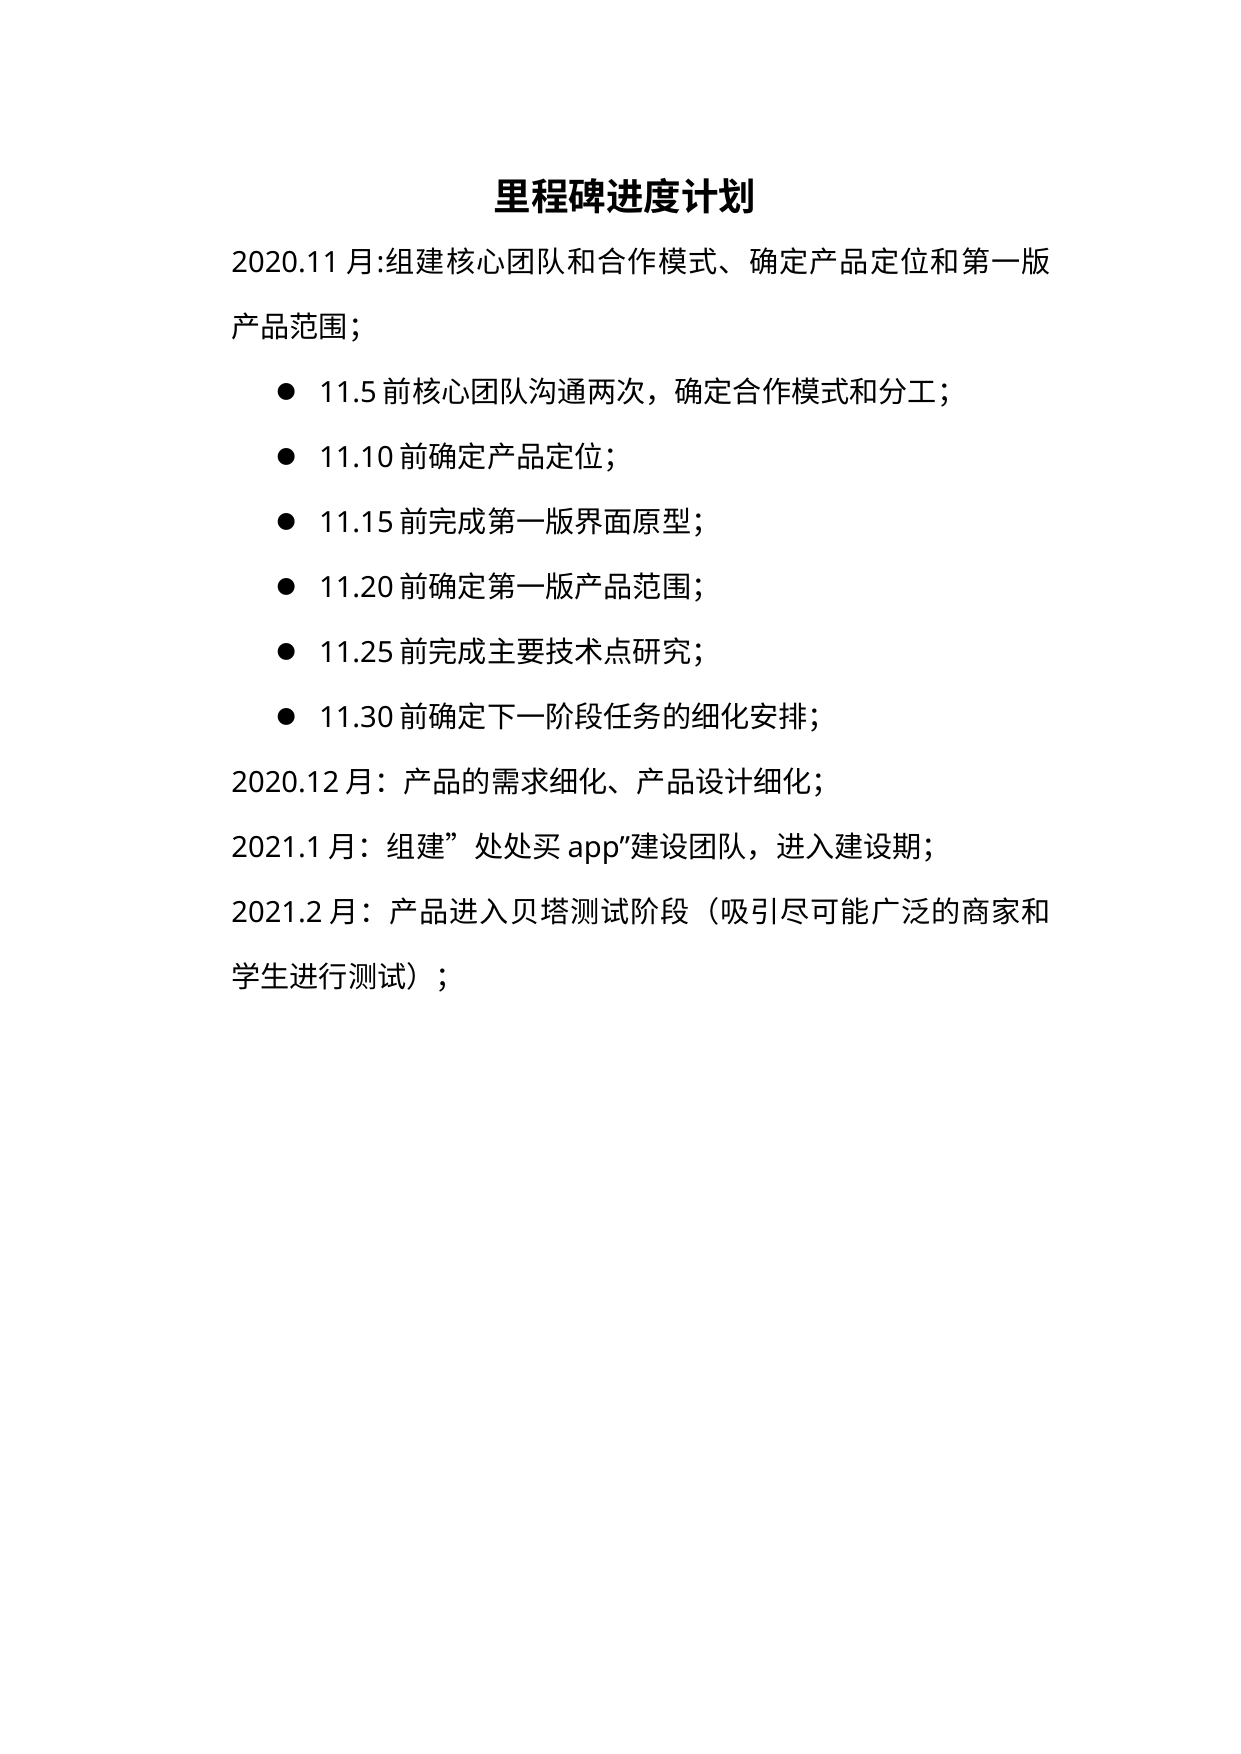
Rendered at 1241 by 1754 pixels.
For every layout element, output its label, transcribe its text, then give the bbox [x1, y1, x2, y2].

text 2020.11月:组建核心团队和合作模式、确定产品定位和第一版产品范围； [231, 227, 1053, 357]
text 里程碑进度计划 [231, 162, 1053, 227]
list 11.5前核心团队沟通两次，确定合作模式和分工； [275, 357, 1053, 422]
list 11.30前确定下一阶段任务的细化安排； [275, 682, 1053, 747]
list 11.25前完成主要技术点研究； [275, 617, 1053, 682]
text 2020.12月：产品的需求细化、产品设计细化； [187, 747, 1053, 812]
list 11.20前确定第一版产品范围； [275, 552, 1053, 617]
list 11.15前完成第一版界面原型； [275, 487, 1053, 552]
list 11.10前确定产品定位； [275, 422, 1053, 487]
text 2021.1月：组建”处处买app”建设团队，进入建设期； [231, 812, 1053, 877]
text 2021.2月：产品进入贝塔测试阶段（吸引尽可能广泛的商家和学生进行测试）； [231, 877, 1053, 1007]
